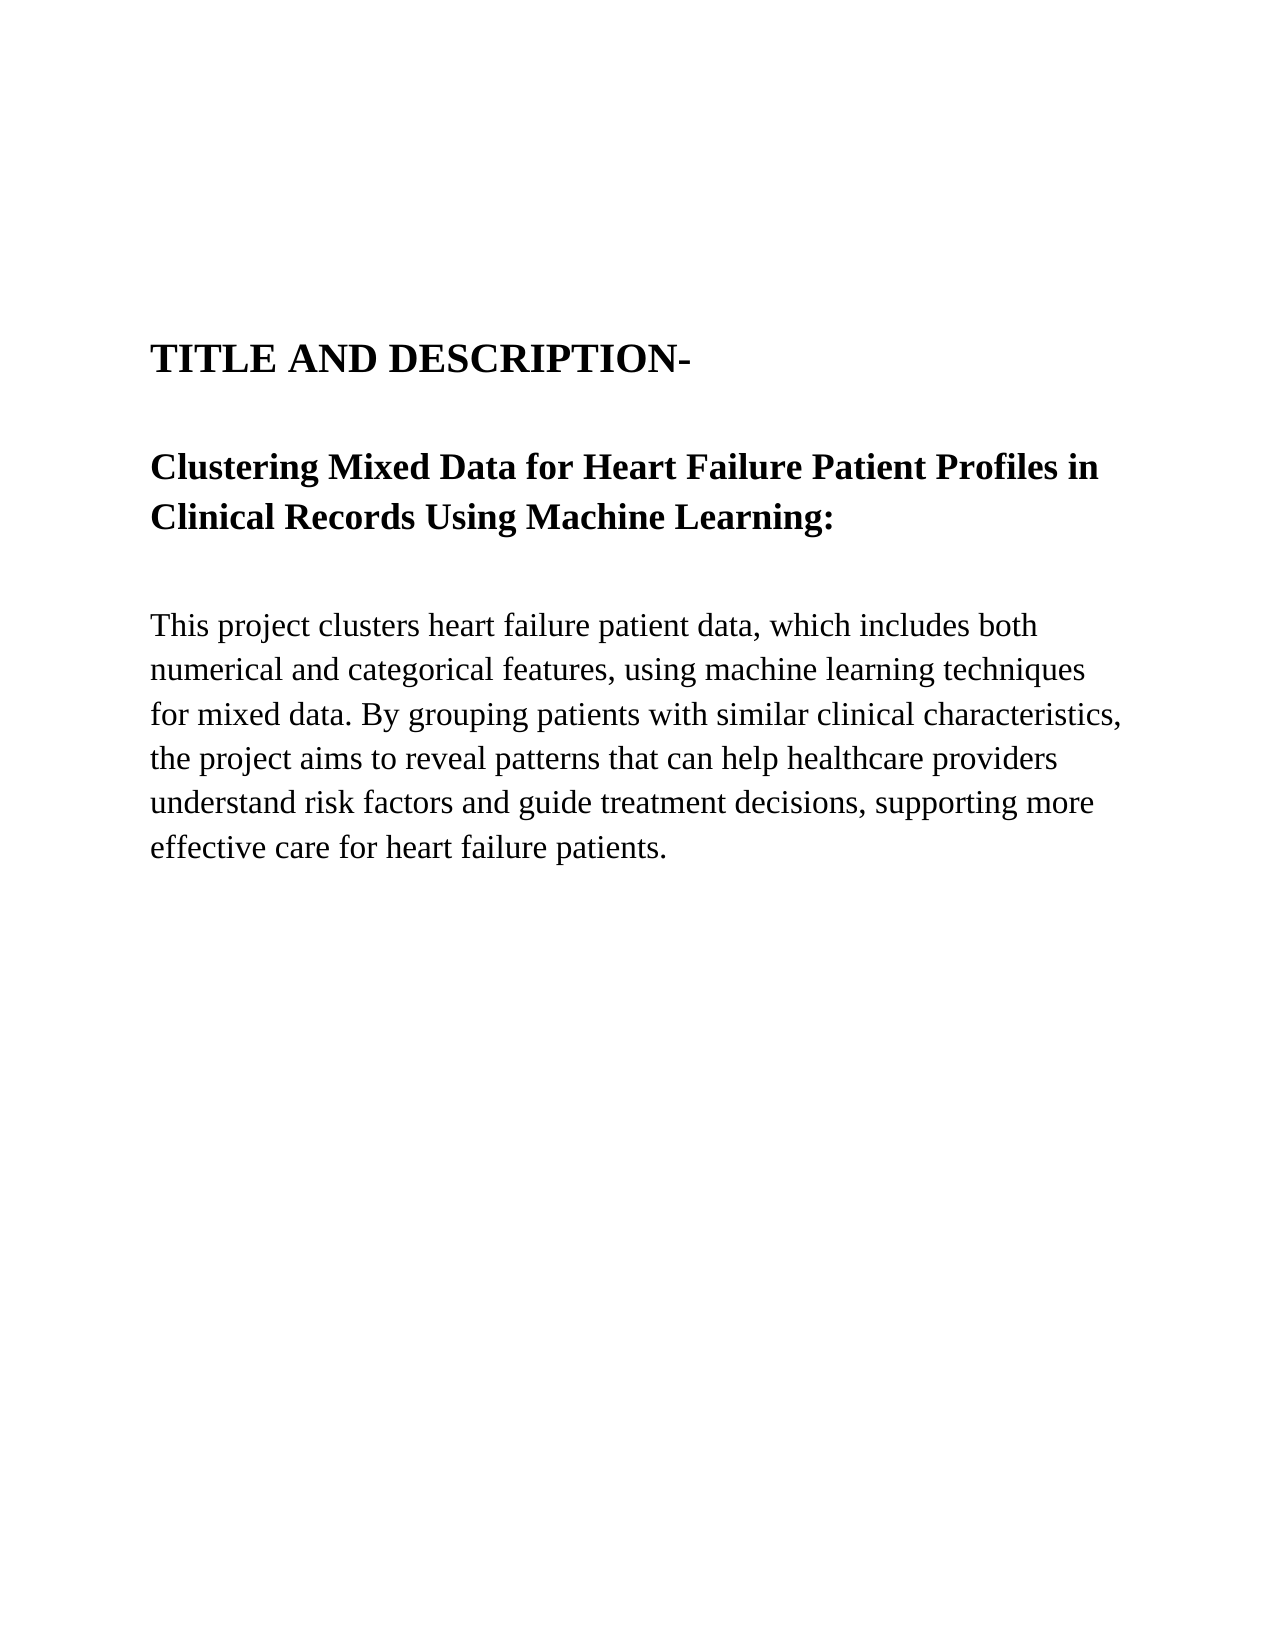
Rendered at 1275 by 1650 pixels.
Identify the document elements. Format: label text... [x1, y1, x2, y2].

text This project clusters heart failure patient data, which includes both numerical and categorical features, using machine learning techniques for mixed data. By grouping patients with similar clinical characteristics, the project aims to reveal patterns that can help healthcare providers understand risk factors and guide treatment decisions, supporting more effective care for heart failure patients. [150, 605, 1125, 865]
text Clustering Mixed Data for Heart Failure Patient Profiles in Clinical Records Using Machine Learning: [150, 444, 1125, 537]
text TITLE AND DESCRIPTION- [150, 333, 1125, 381]
